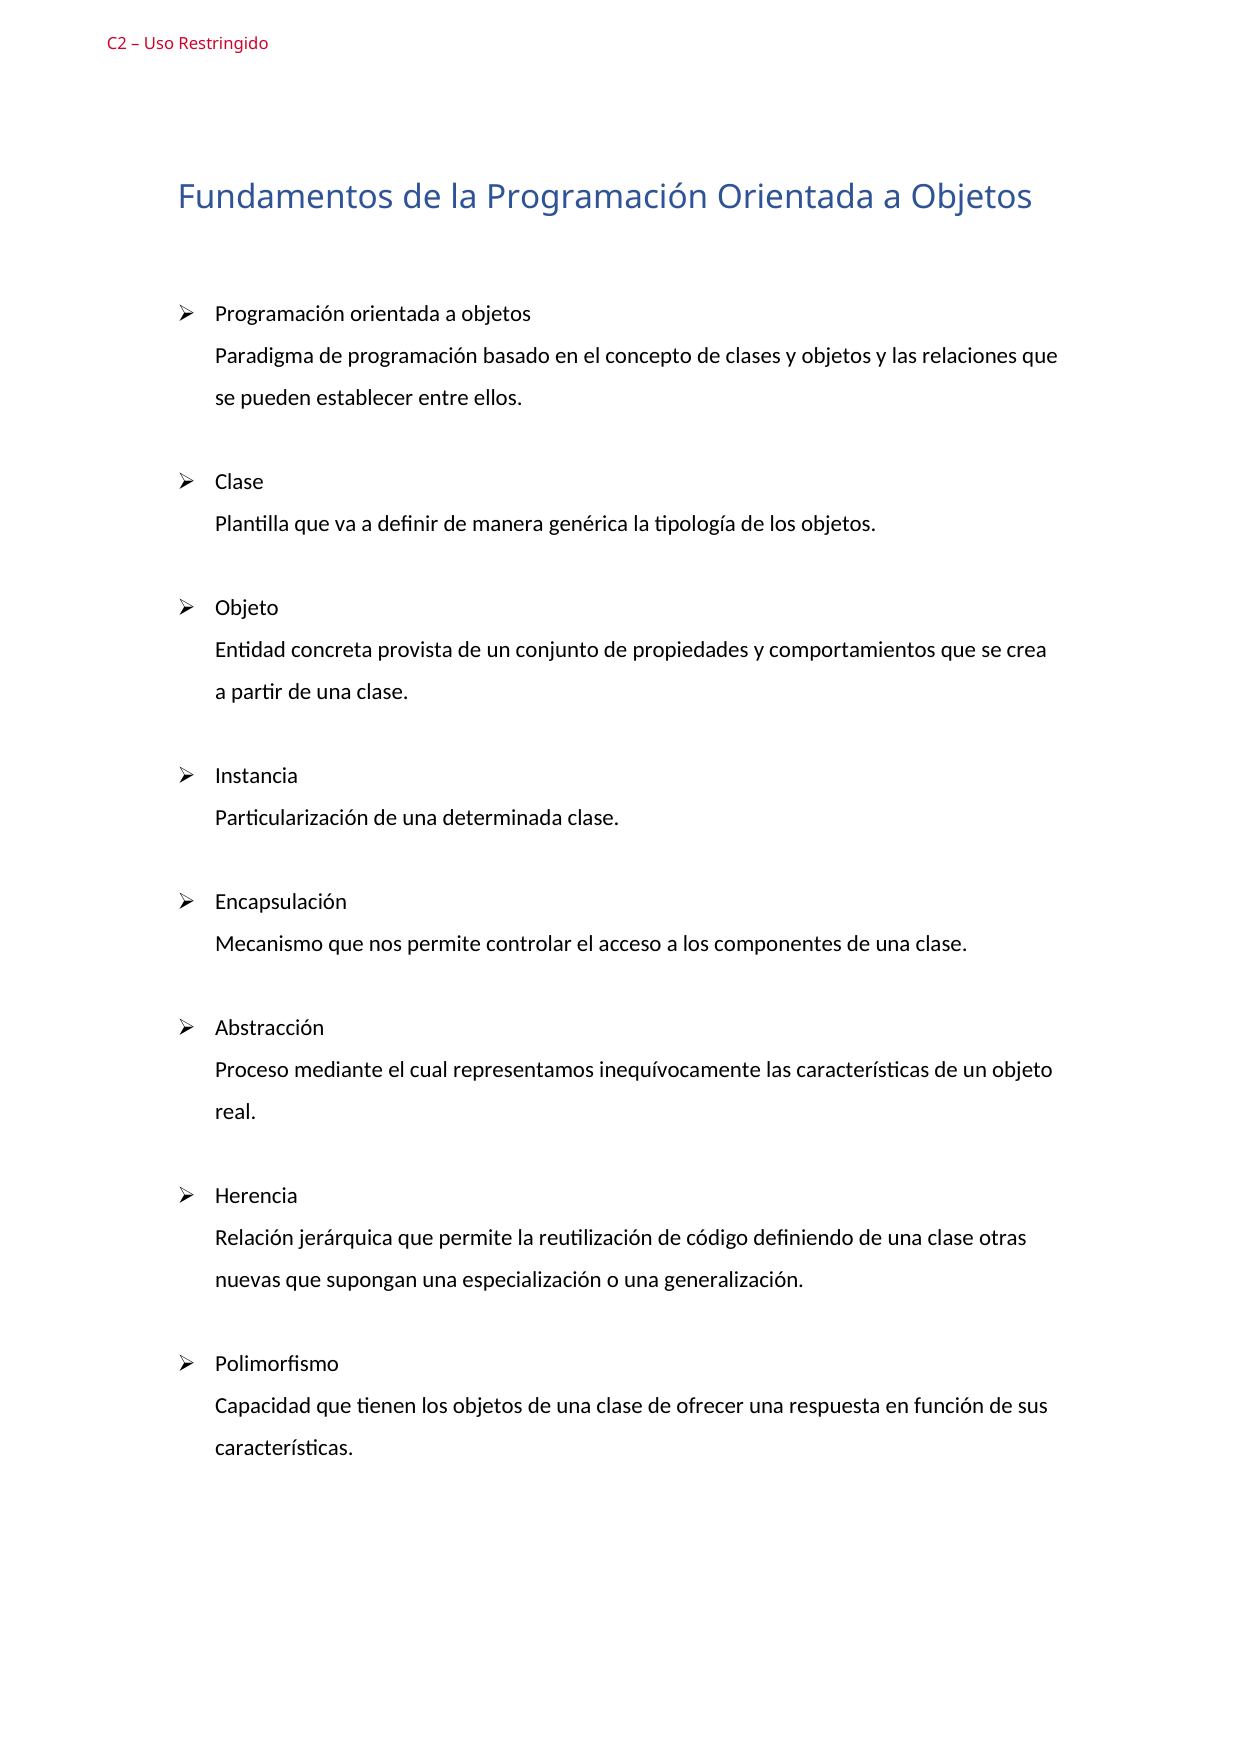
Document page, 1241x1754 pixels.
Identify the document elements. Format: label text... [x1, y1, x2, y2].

list Plantilla que va a definir de manera genérica la tipología de los objetos. [215, 509, 1063, 537]
list Programación orientada a objetos [177, 299, 1063, 327]
list Objeto [177, 593, 1063, 621]
list Relación jerárquica que permite la reutilización de código definiendo de una clase otras nuevas que supongan una especialización o una generalización. [215, 1223, 1063, 1293]
list Polimorfismo [177, 1349, 1063, 1377]
list Capacidad que tienen los objetos de una clase de ofrecer una respuesta en función de sus características. [215, 1391, 1063, 1461]
list Mecanismo que nos permite controlar el acceso a los componentes de una clase. [215, 929, 1063, 957]
list Particularización de una determinada clase. [215, 803, 1063, 831]
subtitle Fundamentos de la Programación Orientada a Objetos [177, 173, 1063, 218]
list Herencia [177, 1181, 1063, 1209]
list Instancia [177, 761, 1063, 789]
list Abstracción [177, 1013, 1063, 1041]
list Encapsulación [177, 887, 1063, 915]
list Clase [177, 467, 1063, 495]
list Proceso mediante el cual representamos inequívocamente las características de un objeto real. [215, 1055, 1063, 1125]
list Paradigma de programación basado en el concepto de clases y objetos y las relaciones que se pueden establecer entre ellos. [215, 341, 1063, 411]
list Entidad concreta provista de un conjunto de propiedades y comportamientos que se crea a partir de una clase. [215, 635, 1063, 705]
